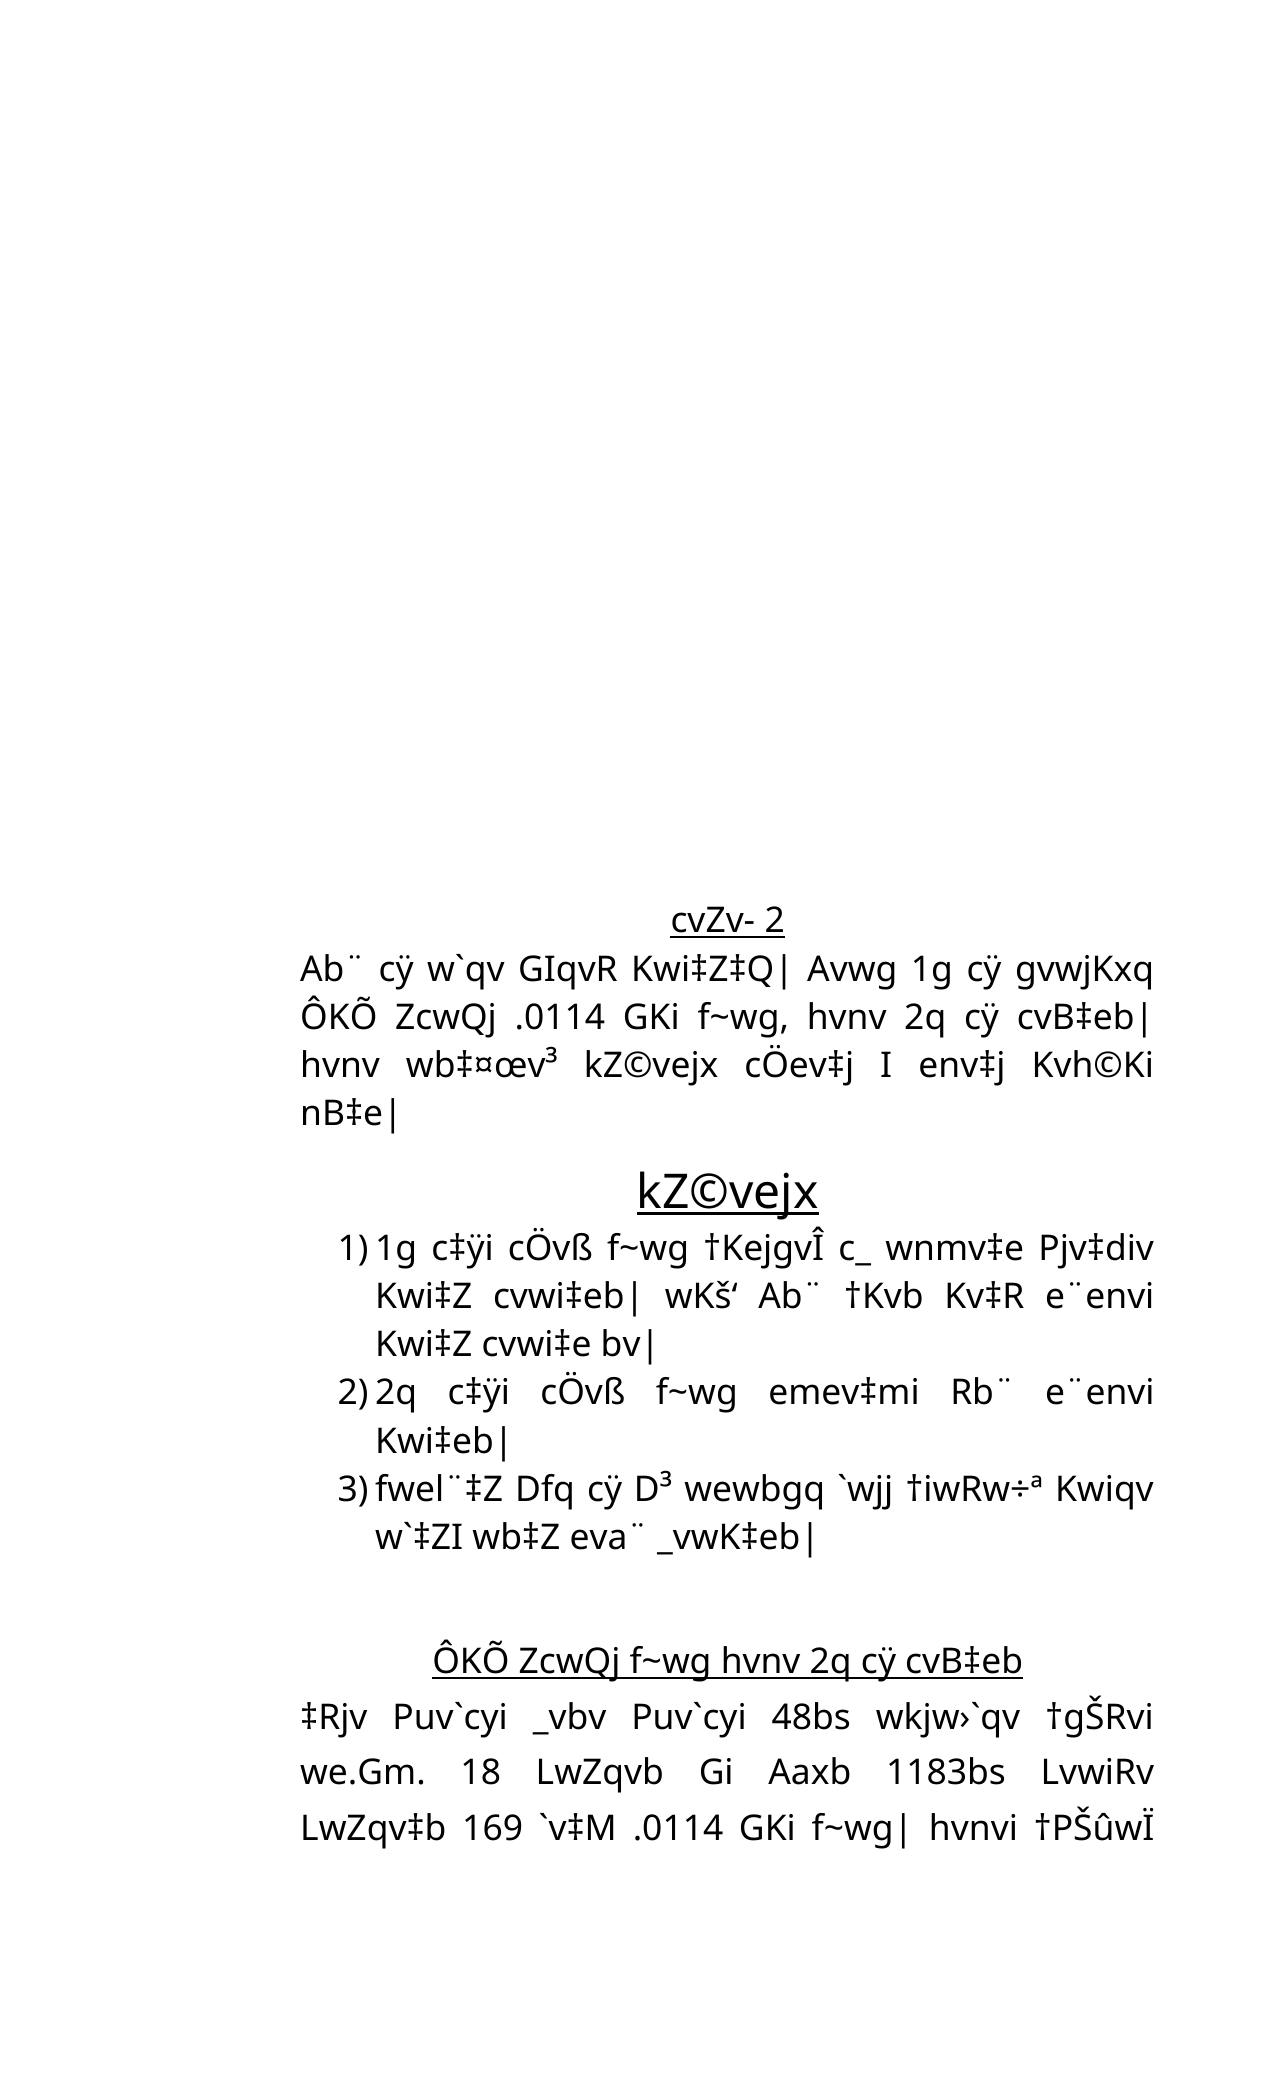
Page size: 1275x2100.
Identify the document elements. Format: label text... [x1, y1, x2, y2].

list 1g c‡ÿi cÖvß f~wg †KejgvÎ c_ wnmv‡e Pjv‡div Kwi‡Z cvwi‡eb| wKš‘ Ab¨ †Kvb Kv‡R e¨envi Kwi‡Z cvwi‡e bv| [337, 1222, 1155, 1367]
list 2q c‡ÿi cÖvß f~wg emev‡mi Rb¨ e¨envi Kwi‡eb| [337, 1367, 1155, 1463]
text ‡Rjv Puv`cyi _vbv Puv`cyi 48bs wkjw›`qv †gŠRvi we.Gm. 18 LwZqvb Gi Aaxb 1183bs LvwiRv LwZqv‡b 169 `v‡M .0114 GKi f~wg| hvnvi †PŠûwÏ DË‡i- Bwjqvm cÖavbxqv, `wÿ‡Y- ev‡Zb, c~‡e©- , cwð‡g- cyKzi| [300, 1691, 1155, 1851]
text ÔKÕ ZcwQj f~wg hvnv 2q cÿ cvB‡eb [300, 1636, 1155, 1684]
text kZ©vejx [300, 1157, 1155, 1222]
list fwel¨‡Z Dfq cÿ D³ wewbgq `wjj †iwRw÷ª Kwiqv w`‡ZI wb‡Z eva¨ _vwK‡eb| [337, 1463, 1155, 1560]
text Avgiv Dfqcÿ GB g‡g© Gwd‡WwdU cÖ`vb Kwi‡ZwQ †h, Avgiv Dfq cÿ cÖwZ‡ekx e‡U Avgiv Avgv‡`i gvwjKxq f~wg ¯’vbxqfv‡e Av‡cvl g~‡j kvwšÍc~Y© fv‡e GK c‡ÿ gvwjKxq mgcwigvb f~wg Ab¨ cÿ w`qv GIqvR Kwi‡Z‡Q| Avwg 1g cÿ gvwjKxq ÔKÕ ZcwQj .0114 GKi f~wg, hvnv 2q cÿ cvB‡eb| hvnv wb‡¤œv³ kZ©vejx cÖev‡j I env‡j Kvh©Ki nB‡e| [300, 943, 1155, 1136]
